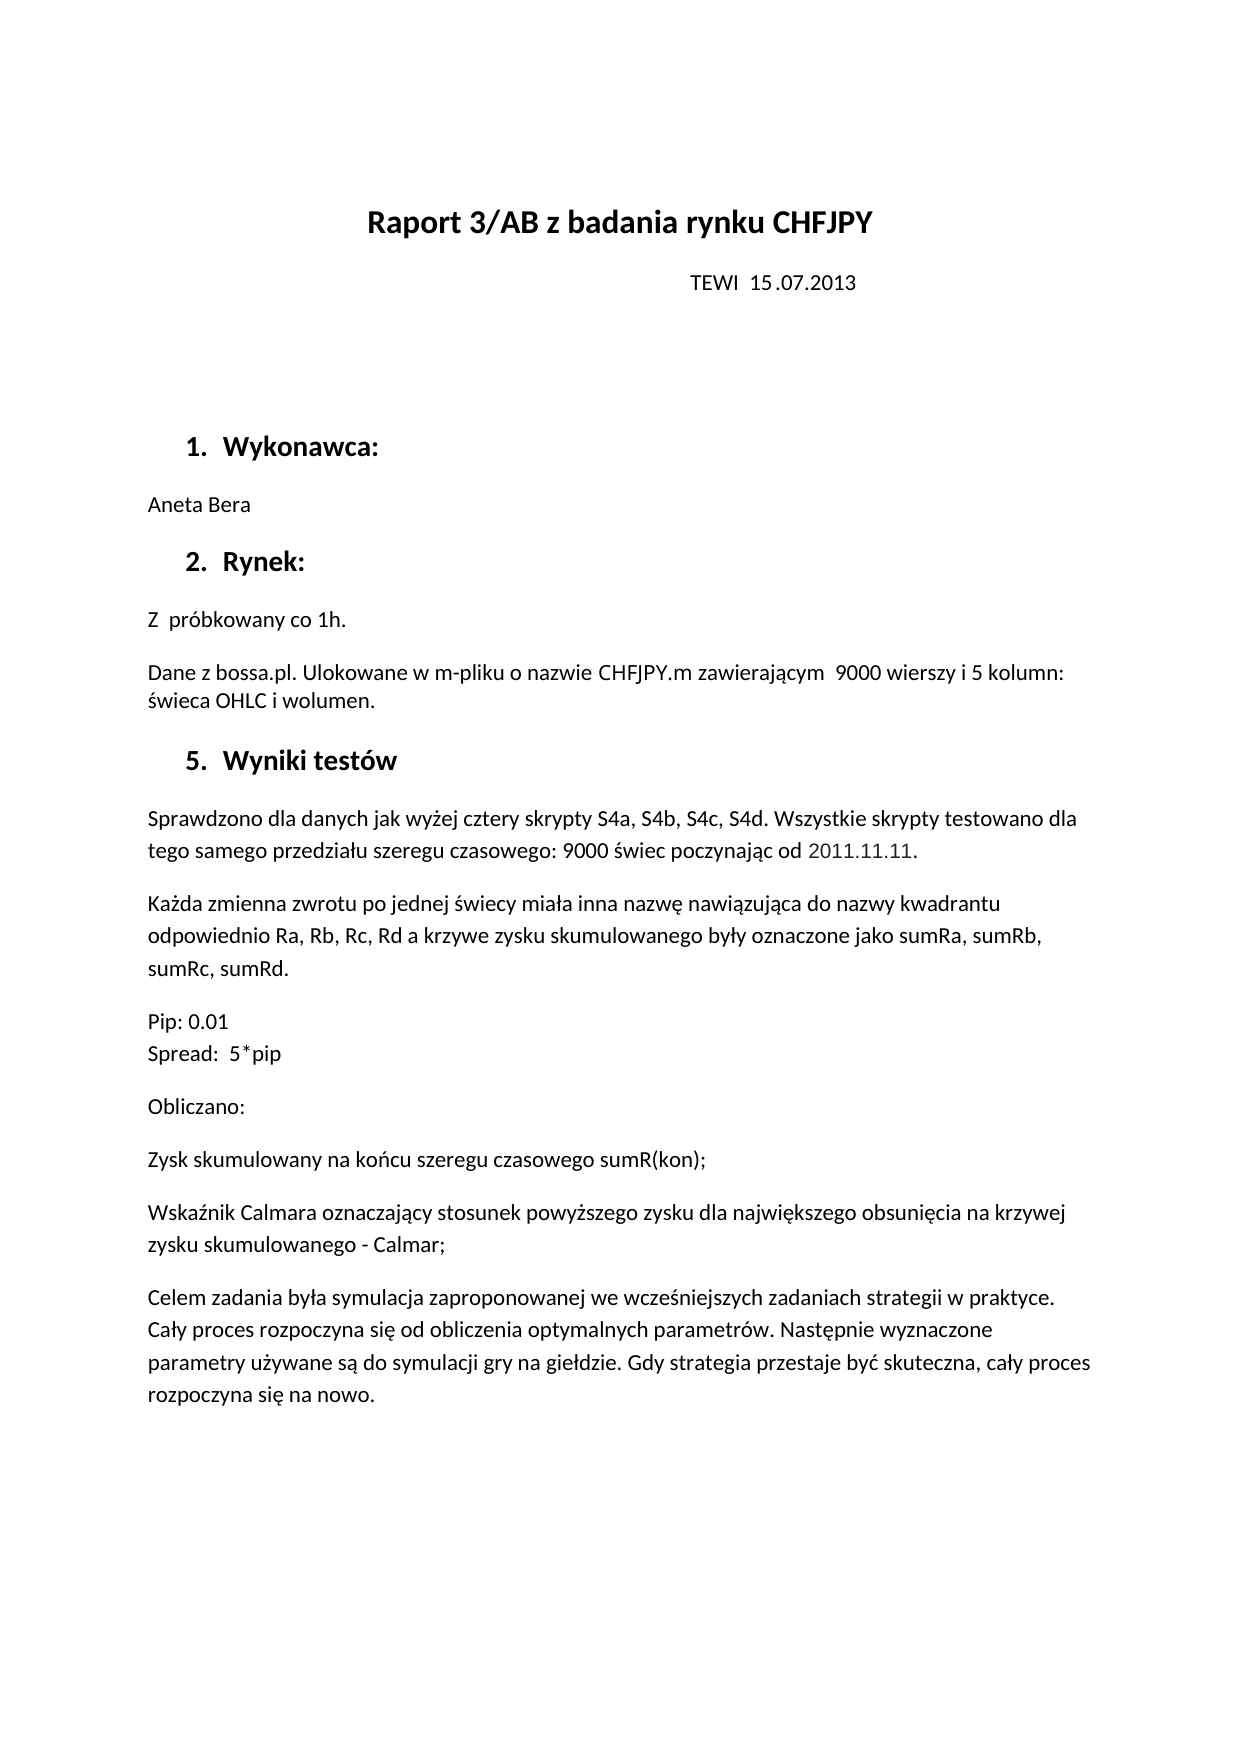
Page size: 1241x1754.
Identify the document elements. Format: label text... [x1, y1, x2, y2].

text Zysk skumulowany na końcu szeregu czasowego sumR(kon); [148, 1145, 1093, 1173]
text Dane z bossa.pl. Ulokowane w m-pliku o nazwie CHFJPY.m zawierającym 9000 wierszy i 5 kolumn: świeca OHLC i wolumen. [148, 658, 1093, 742]
text Aneta Bera [148, 490, 1093, 518]
text TEWI 15.07.2013 [148, 268, 1093, 296]
text Każda zmienna zwrotu po jednej świecy miała inna nazwę nawiązująca do nazwy kwadrantu odpowiednio Ra, Rb, Rc, Rd a krzywe zysku skumulowanego były oznaczone jako sumRa, sumRb, sumRc, sumRd. [148, 889, 1093, 982]
text Obliczano: [148, 1092, 1093, 1120]
list Rynek: [185, 543, 1093, 579]
text Raport 3/AB z badania rynku CHFJPY [148, 201, 1093, 241]
text Celem zadania była symulacja zaproponowanej we wcześniejszych zadaniach strategii w praktyce. Cały proces rozpoczyna się od obliczenia optymalnych parametrów. Następnie wyznaczone parametry używane są do symulacji gry na giełdzie. Gdy strategia przestaje być skuteczna, cały proces rozpoczyna się na nowo. [148, 1283, 1093, 1408]
list Wykonawca: [185, 428, 1093, 464]
text Sprawdzono dla danych jak wyżej cztery skrypty S4a, S4b, S4c, S4d. Wszystkie skrypty testowano dla tego samego przedziału szeregu czasowego: 9000 świec poczynając od 2011.11.11. [148, 804, 1093, 864]
list Wyniki testów [185, 742, 1093, 778]
text Pip: 0.01 Spread: 5*pip [148, 1007, 1093, 1067]
text Z próbkowany co 1h. [148, 605, 1093, 633]
text Wskaźnik Calmara oznaczający stosunek powyższego zysku dla największego obsunięcia na krzywej zysku skumulowanego - Calmar; [148, 1198, 1093, 1258]
